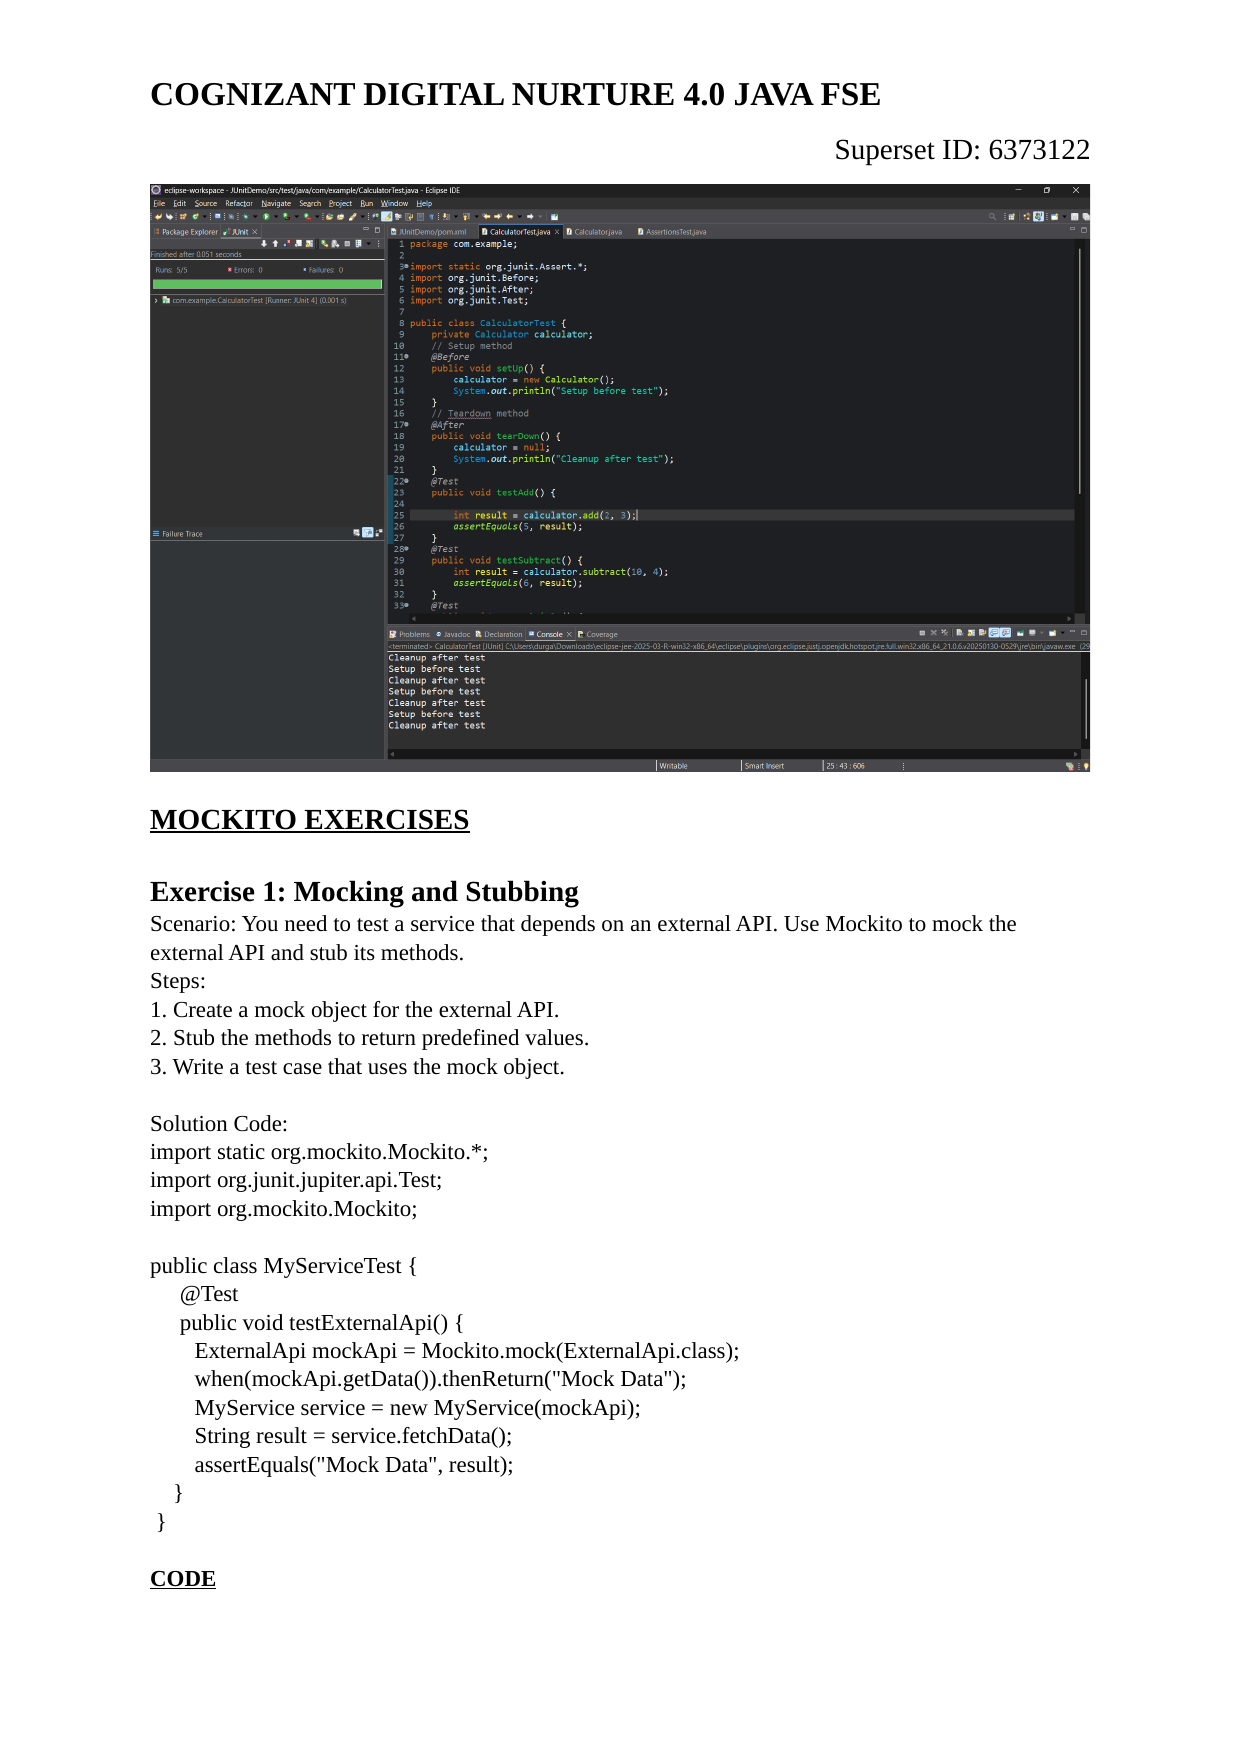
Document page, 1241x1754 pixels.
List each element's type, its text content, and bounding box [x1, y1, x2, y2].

text import static org.mockito.Mockito.*; [150, 1138, 1090, 1164]
text import org.mockito.Mockito; [150, 1195, 1090, 1221]
text MOCKITO EXERCISES [150, 802, 1090, 836]
text public class MyServiceTest { [150, 1252, 1090, 1278]
text Exercise 1: Mocking and Stubbing [150, 874, 1090, 908]
text @Test [179, 1280, 1090, 1307]
text Scenario: You need to test a service that depends on an external API. Use Mockito to mock the external API and stub its methods. [150, 911, 1090, 965]
text } [150, 1479, 1090, 1506]
text } [150, 1508, 1090, 1534]
text ExternalApi mockApi = Mockito.mock(ExternalApi.class); when(mockApi.getData()).thenReturn("Mock Data"); [194, 1337, 1090, 1392]
text String result = service.fetchData(); [194, 1422, 1090, 1449]
text 3. Write a test case that uses the mock object. [150, 1053, 1090, 1079]
text Steps: [150, 967, 1090, 994]
text MyService service = new MyService(mockApi); [194, 1394, 1090, 1420]
text 1. Create a mock object for the external API. [150, 996, 1090, 1022]
text 2. Stub the methods to return predefined values. [150, 1024, 1090, 1051]
text import org.junit.jupiter.api.Test; [150, 1166, 1090, 1193]
picture [150, 184, 1091, 772]
text public void testExternalApi() { [179, 1309, 1090, 1335]
text CODE [150, 1564, 1090, 1591]
text Solution Code: [150, 1109, 1090, 1136]
text assertEquals("Mock Data", result); [194, 1451, 1090, 1477]
